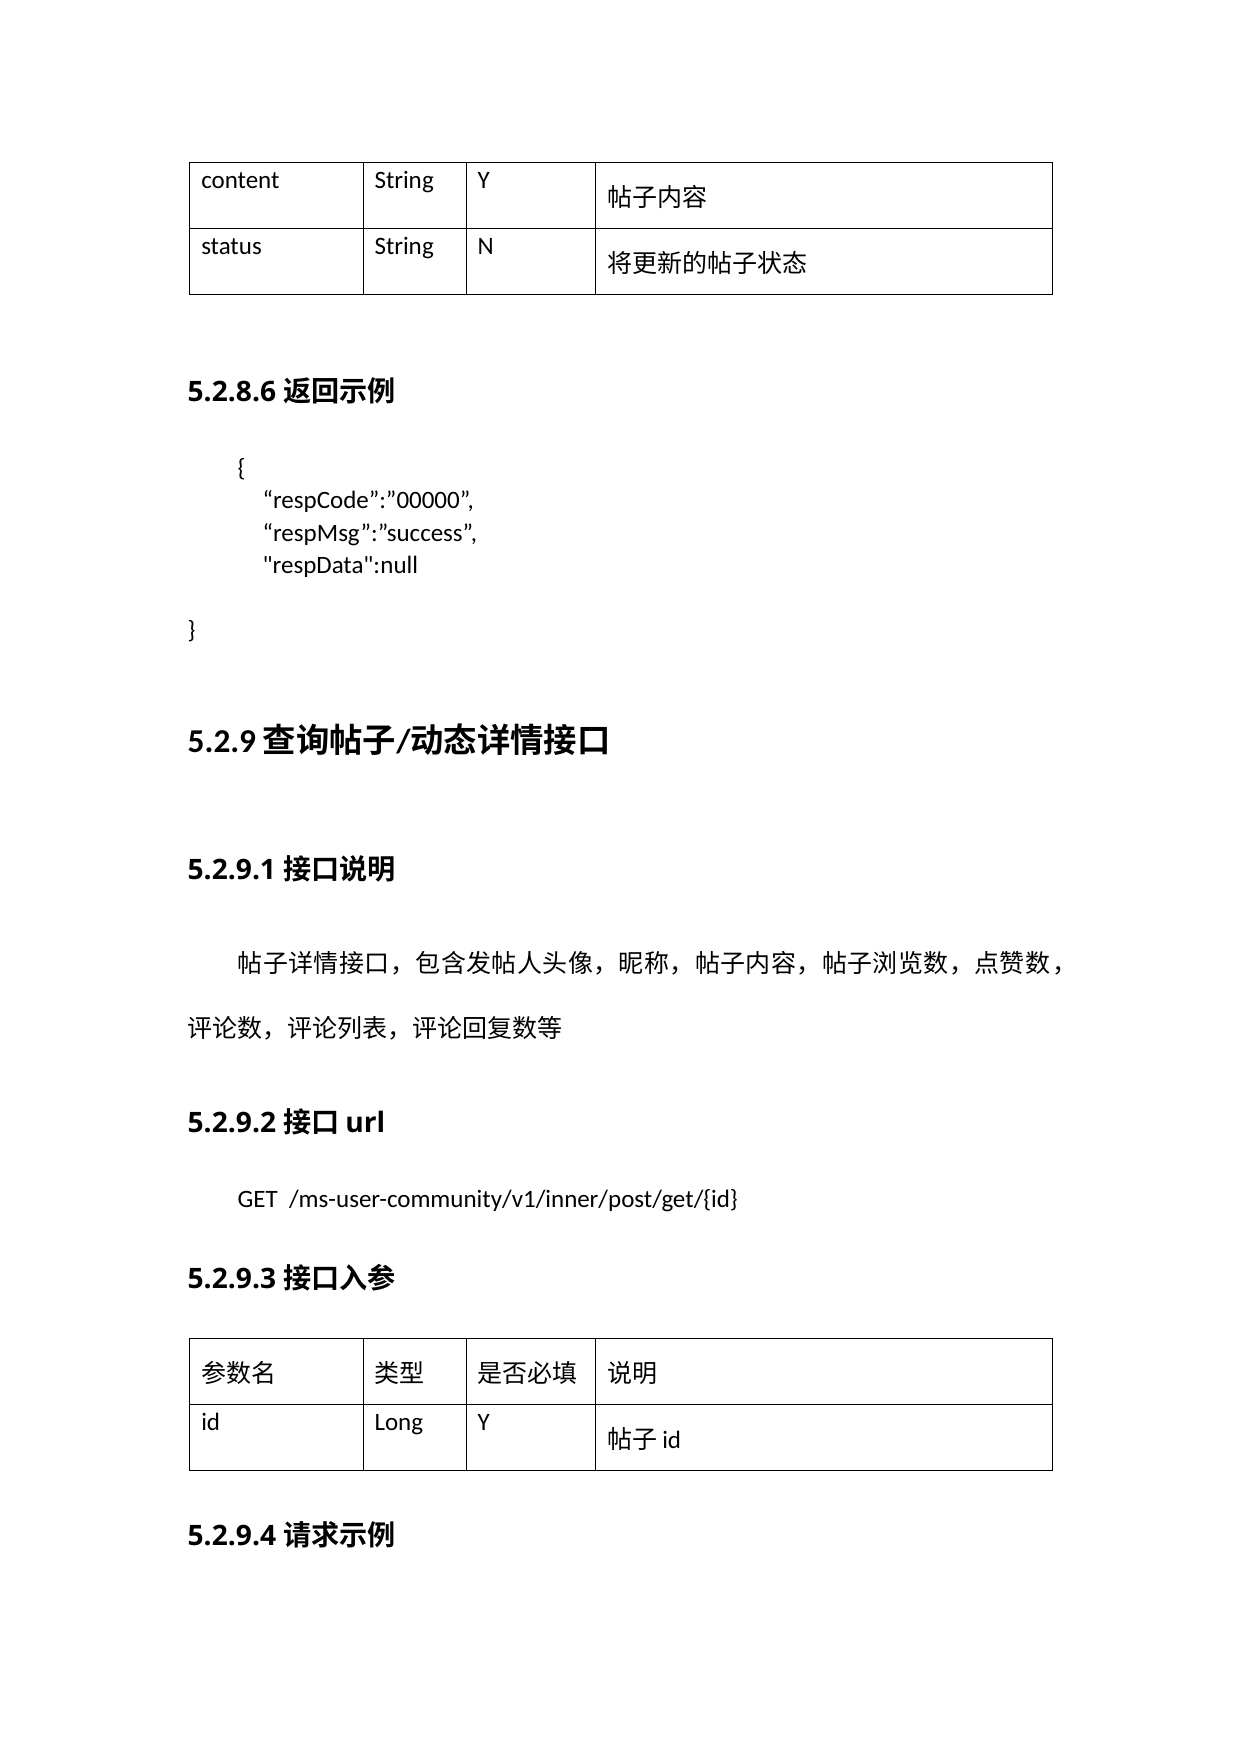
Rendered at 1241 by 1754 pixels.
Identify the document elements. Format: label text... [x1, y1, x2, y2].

table_cell Y [467, 163, 595, 228]
subtitle 5.2.8.6 返回示例 [187, 357, 1053, 422]
text } [187, 613, 1053, 646]
text "respData":null [187, 548, 1053, 581]
table_cell content [190, 163, 363, 228]
subtitle 5.2.9.2 接口url [187, 1088, 1053, 1153]
table_header 参数名 [190, 1339, 363, 1404]
table_cell String [364, 229, 466, 294]
subtitle 5.2.9.4 请求示例 [187, 1500, 1053, 1565]
subtitle 5.2.9.3 接口入参 [187, 1244, 1053, 1309]
text GET /ms-user-community/v1/inner/post/get/{id} [187, 1182, 1053, 1215]
table_cell String [364, 163, 466, 228]
table_cell Y [467, 1405, 595, 1470]
table_header 是否必填 [467, 1339, 595, 1404]
table_header 说明 [596, 1339, 1052, 1404]
table_cell 将更新的帖子状态 [596, 229, 1052, 294]
table_cell 帖子内容 [596, 163, 1052, 228]
text 帖子详情接口，包含发帖人头像，昵称，帖子内容，帖子浏览数，点赞数，评论数，评论列表，评论回复数等 [187, 929, 1053, 1059]
text { [187, 451, 1053, 483]
subtitle 5.2.9查询帖子/动态详情接口 [187, 706, 1053, 771]
table_cell status [190, 229, 363, 294]
table_cell Long [364, 1405, 466, 1470]
text “respMsg”:”success”, [187, 516, 1053, 548]
subtitle 5.2.9.1 接口说明 [187, 835, 1053, 900]
text “respCode”:”00000”, [187, 483, 1053, 516]
table_cell 帖子id [596, 1405, 1052, 1470]
table_cell id [190, 1405, 363, 1470]
table_header 类型 [364, 1339, 466, 1404]
table_cell N [467, 229, 595, 294]
